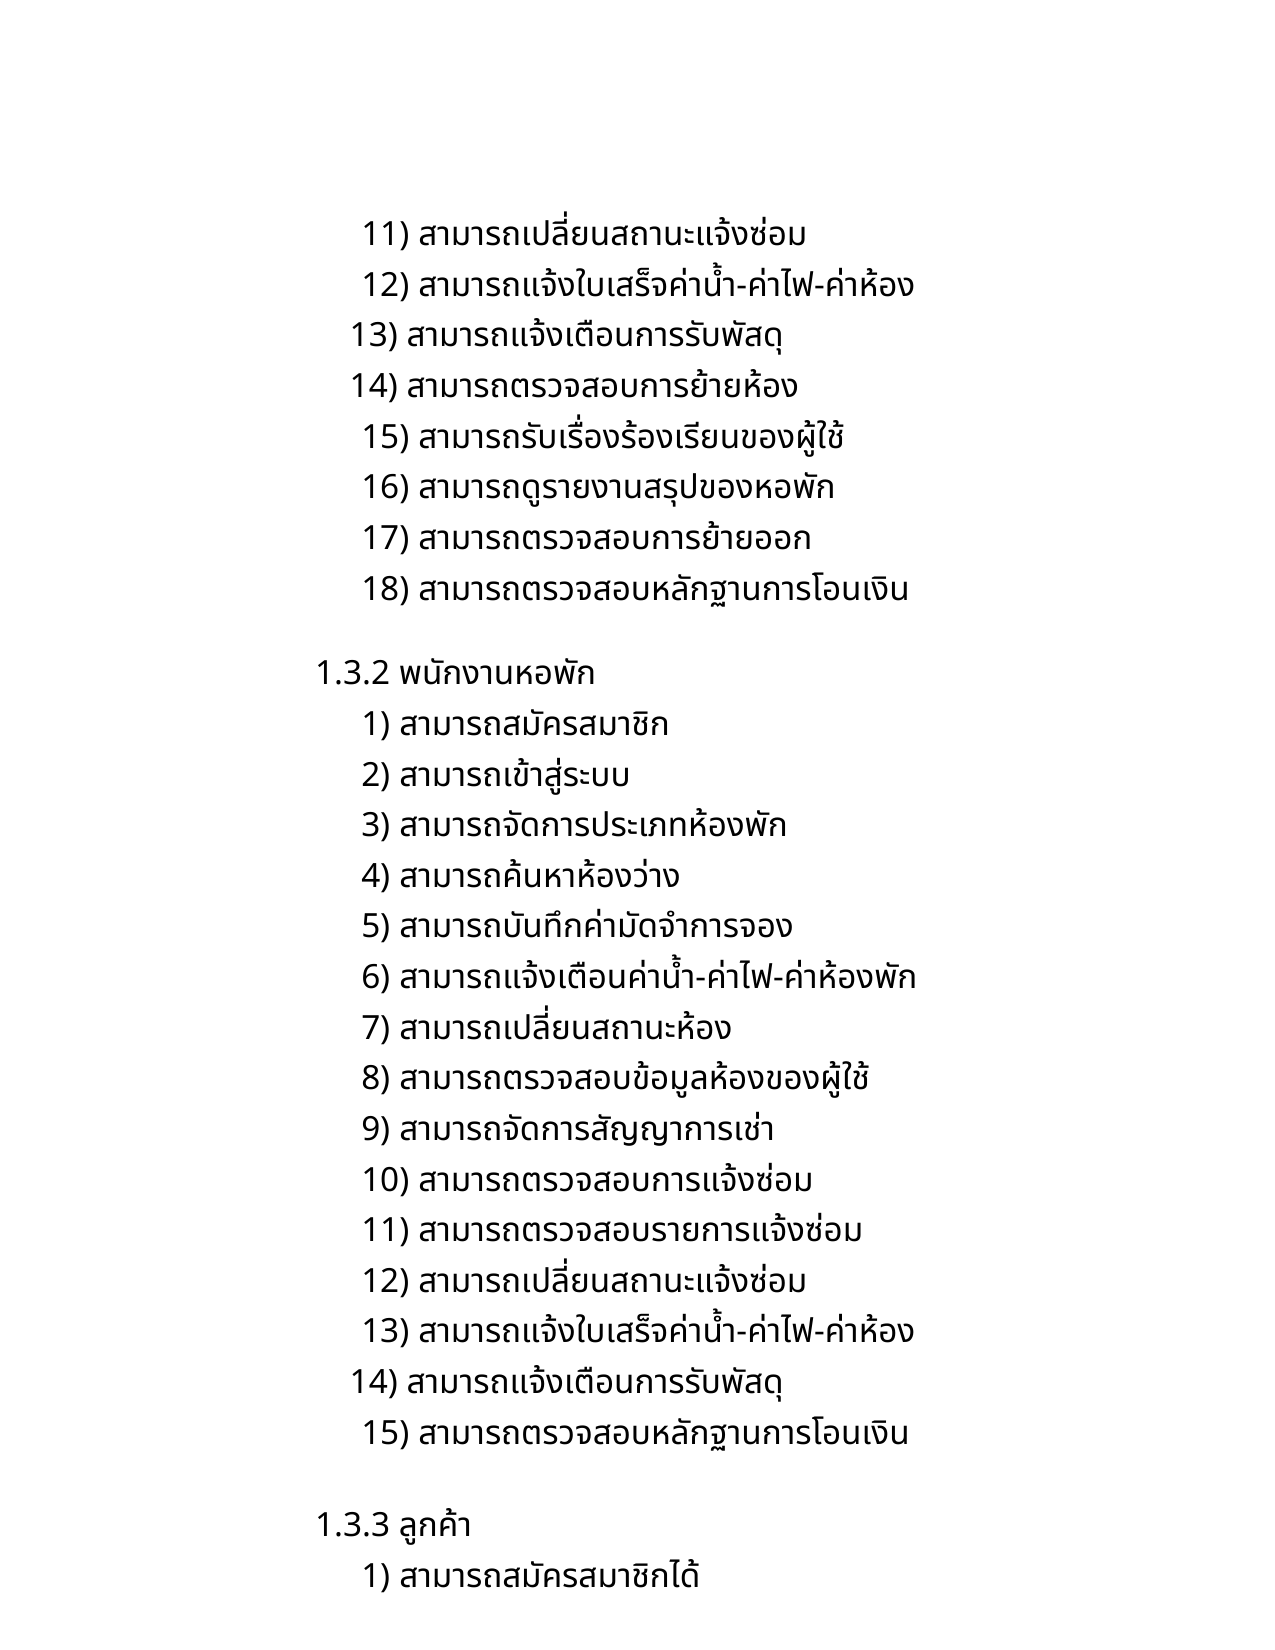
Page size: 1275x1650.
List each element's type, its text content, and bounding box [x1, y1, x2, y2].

text 4) สามารถค้นหาห้องว่าง [240, 852, 1125, 902]
text 14) สามารถแจ้งเตือนการรับพัสดุ [240, 1358, 1125, 1408]
text 1.3.2 พนักงานหอพัก [240, 649, 1125, 700]
text 9) สามารถจัดการสัญญาการเช่า [240, 1105, 1125, 1155]
text 11) สามารถเปลี่ยนสถานะแจ้งซ่อม [240, 210, 1125, 261]
text 11) สามารถตรวจสอบรายการแจ้งซ่อม [240, 1206, 1125, 1257]
text 16) สามารถดูรายงานสรุปของหอพัก [240, 463, 1125, 514]
text 13) สามารถแจ้งเตือนการรับพัสดุ [240, 311, 1125, 362]
text 10) สามารถตรวจสอบการแจ้งซ่อม [240, 1155, 1125, 1206]
text 15) สามารถรับเรื่องร้องเรียนของผู้ใช้ [240, 412, 1125, 463]
text 1) สามารถสมัครสมาชิกได้ [240, 1552, 1125, 1602]
text 8) สามารถตรวจสอบข้อมูลห้องของผู้ใช้ [240, 1054, 1125, 1105]
text 18) สามารถตรวจสอบหลักฐานการโอนเงิน [240, 564, 1125, 615]
text 12) สามารถแจ้งใบเสร็จค่าน้ำ-ค่าไฟ-ค่าห้อง [240, 261, 1125, 311]
text 5) สามารถบันทึกค่ามัดจำการจอง [240, 902, 1125, 953]
text 7) สามารถเปลี่ยนสถานะห้อง [240, 1003, 1125, 1054]
text 2) สามารถเข้าสู่ระบบ [240, 750, 1125, 801]
text 6) สามารถแจ้งเตือนค่าน้ำ-ค่าไฟ-ค่าห้องพัก [240, 953, 1125, 1003]
text 14) สามารถตรวจสอบการย้ายห้อง [240, 362, 1125, 412]
text 1) สามารถสมัครสมาชิก [240, 700, 1125, 750]
text 1.3.3 ลูกค้า [240, 1501, 1125, 1552]
text 13) สามารถแจ้งใบเสร็จค่าน้ำ-ค่าไฟ-ค่าห้อง [240, 1307, 1125, 1358]
text 3) สามารถจัดการประเภทห้องพัก [240, 801, 1125, 852]
text 17) สามารถตรวจสอบการย้ายออก [240, 514, 1125, 564]
text 12) สามารถเปลี่ยนสถานะแจ้งซ่อม [240, 1257, 1125, 1307]
text 15) สามารถตรวจสอบหลักฐานการโอนเงิน [240, 1408, 1125, 1459]
